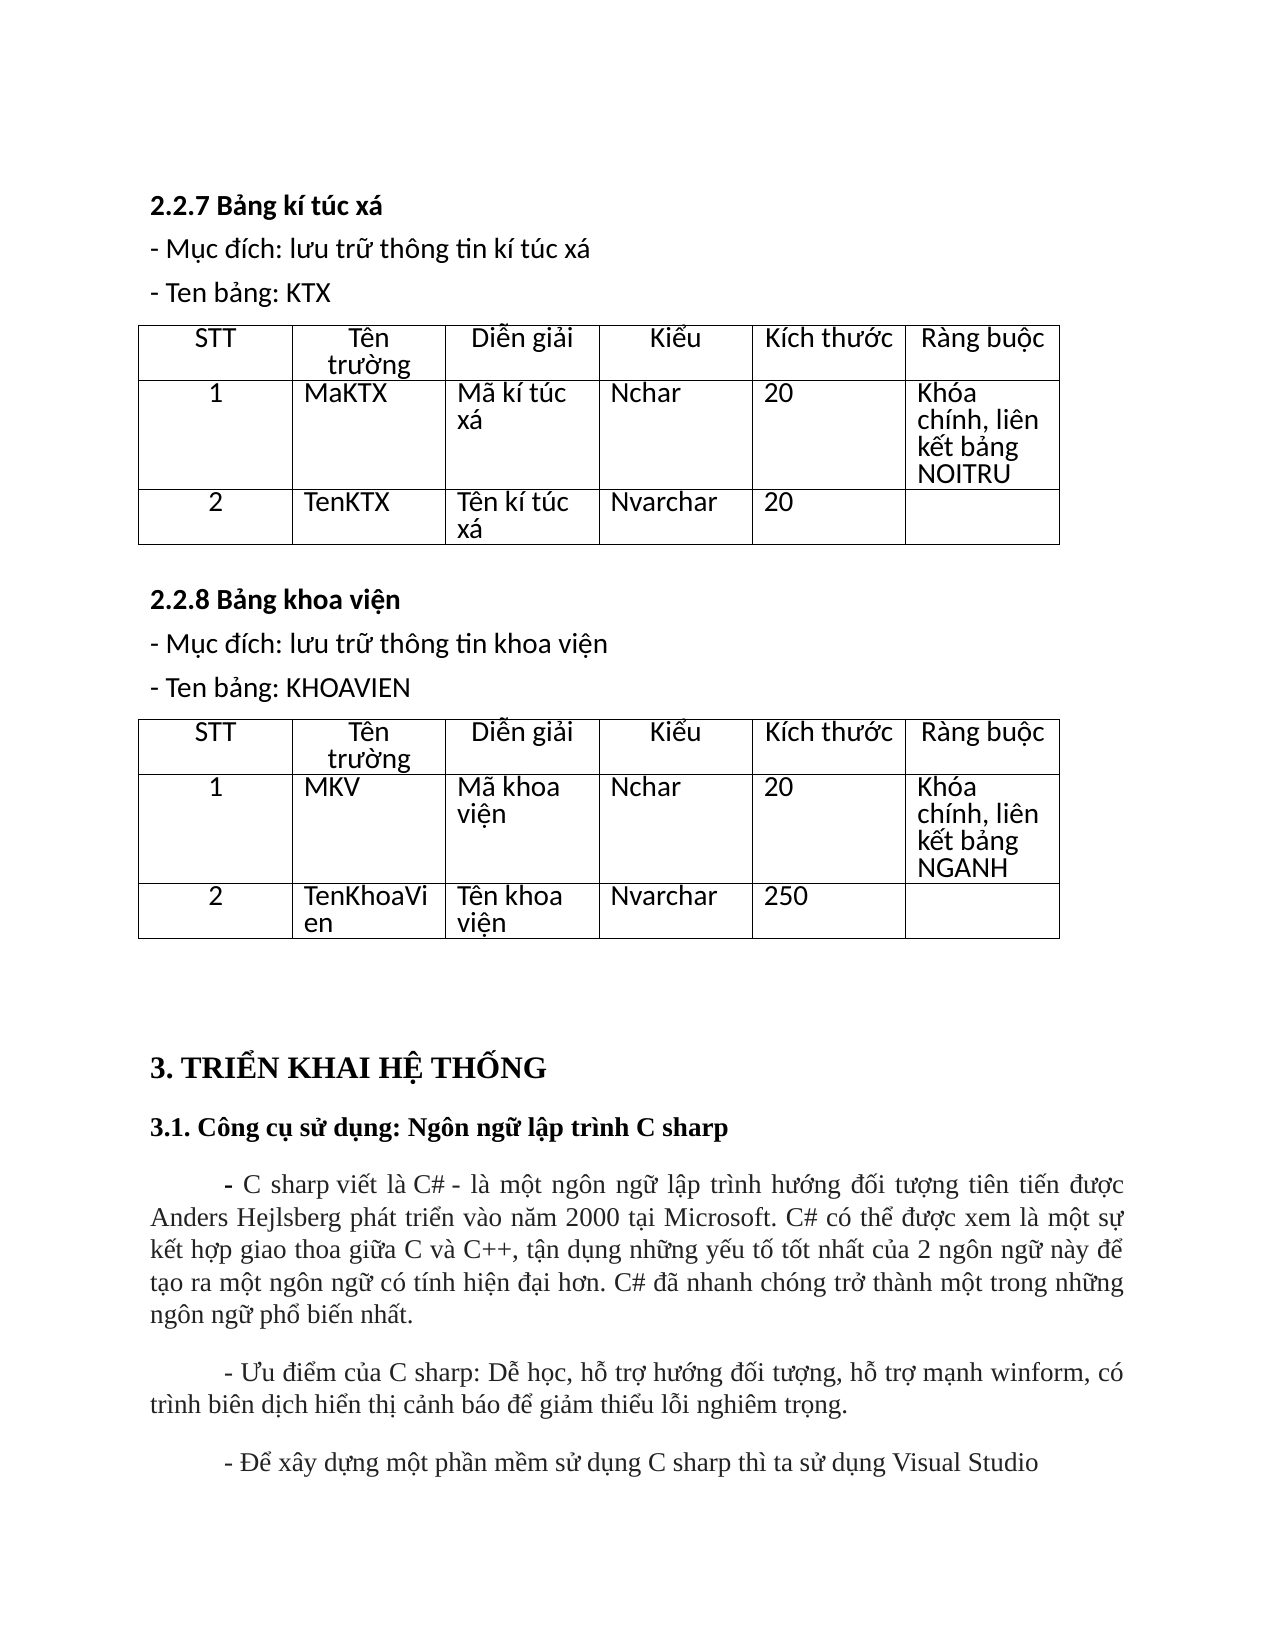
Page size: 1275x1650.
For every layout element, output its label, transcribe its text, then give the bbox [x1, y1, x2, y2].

table_cell Nvarchar [600, 884, 752, 938]
text 2.2.7 Bảng kí túc xá [150, 194, 1125, 221]
table_cell Mã kí túc xá [446, 381, 599, 488]
table_cell Khóa chính, liên kết bảng NOITRU [906, 381, 1059, 488]
table_header STT [139, 720, 292, 774]
table_cell TenKTX [293, 490, 445, 543]
text - Ten bảng: KTX [150, 281, 1125, 308]
table_cell MaKTX [293, 381, 445, 488]
table_cell 250 [753, 884, 905, 938]
text - Mục đích: lưu trữ thông tin kí túc xá [150, 237, 1125, 264]
table_cell Nchar [600, 381, 752, 488]
table_cell Mã khoa viện [446, 775, 599, 883]
table_header Ràng buộc [906, 326, 1059, 379]
table_header Diễn giải [446, 326, 599, 379]
text 3.1. Công cụ sử dụng: Ngôn ngữ lập trình C sharp [150, 1110, 1125, 1143]
text 3. TRIỂN KHAI HỆ THỐNG [150, 1053, 1125, 1085]
table_cell TenKhoaVien [293, 884, 445, 938]
table_header Tên trường [293, 720, 445, 774]
table_cell [906, 490, 1059, 543]
table_header Tên trường [293, 326, 445, 379]
table_header STT [139, 326, 292, 379]
table_cell 20 [753, 775, 905, 883]
text - Để xây dựng một phần mềm sử dụng C sharp thì ta sử dụng Visual Studio [150, 1445, 1125, 1478]
table_cell MKV [293, 775, 445, 883]
table_cell 2 [139, 884, 292, 938]
table_cell 1 [139, 381, 292, 488]
table_header Kích thước [753, 720, 905, 774]
text - Ưu điểm của C sharp: Dễ học, hỗ trợ hướng đối tượng, hỗ trợ mạnh winform, có trình biên dịch hiển thị cảnh báo để giảm thiểu lỗi nghiêm trọng. [150, 1387, 1125, 1420]
table_cell 2 [139, 490, 292, 543]
text - C sharp viết là C# - là một ngôn ngữ lập trình hướng đối tượng tiên tiến được Anders Hejlsberg phát triển vào năm 2000 tại Microsoft. C# có thể được xem là một sự kết hợp giao thoa giữa C và C++, tận dụng những yếu tố tốt nhất của 2 ngôn ngữ này để tạo ra một ngôn ngữ có tính hiện đại hơn. C# đã nhanh chóng trở thành một trong những ngôn ngữ phổ biến nhất. [150, 1168, 1125, 1201]
table_cell [906, 884, 1059, 938]
table_cell Tên kí túc xá [446, 490, 599, 543]
table_header Kiểu [600, 326, 752, 379]
table_header Diễn giải [446, 720, 599, 774]
table_header Ràng buộc [906, 720, 1059, 774]
table_header Kiểu [600, 720, 752, 774]
text 2.2.8 Bảng khoa viện [150, 588, 1125, 615]
table_cell Khóa chính, liên kết bảng NGANH [906, 775, 1059, 883]
table_cell 1 [139, 775, 292, 883]
text - C sharp viết là C# - là một ngôn ngữ lập trình hướng đối tượng tiên tiến được Anders Hejlsberg phát triển vào năm 2000 tại Microsoft. C# có thể được xem là một sự kết hợp giao thoa giữa C và C++, tận dụng những yếu tố tốt nhất của 2 ngôn ngữ này để tạo ra một ngôn ngữ có tính hiện đại hơn. C# đã nhanh chóng trở thành một trong những ngôn ngữ phổ biến nhất. [150, 1297, 1125, 1330]
table_cell Nchar [600, 775, 752, 883]
table_cell 20 [753, 490, 905, 543]
table_cell 20 [753, 381, 905, 488]
text - Mục đích: lưu trữ thông tin khoa viện [150, 632, 1125, 659]
table_cell Nvarchar [600, 490, 752, 543]
table_cell Tên khoa viện [446, 884, 599, 938]
text - Ten bảng: KHOAVIEN [150, 676, 1125, 702]
table_header Kích thước [753, 326, 905, 379]
